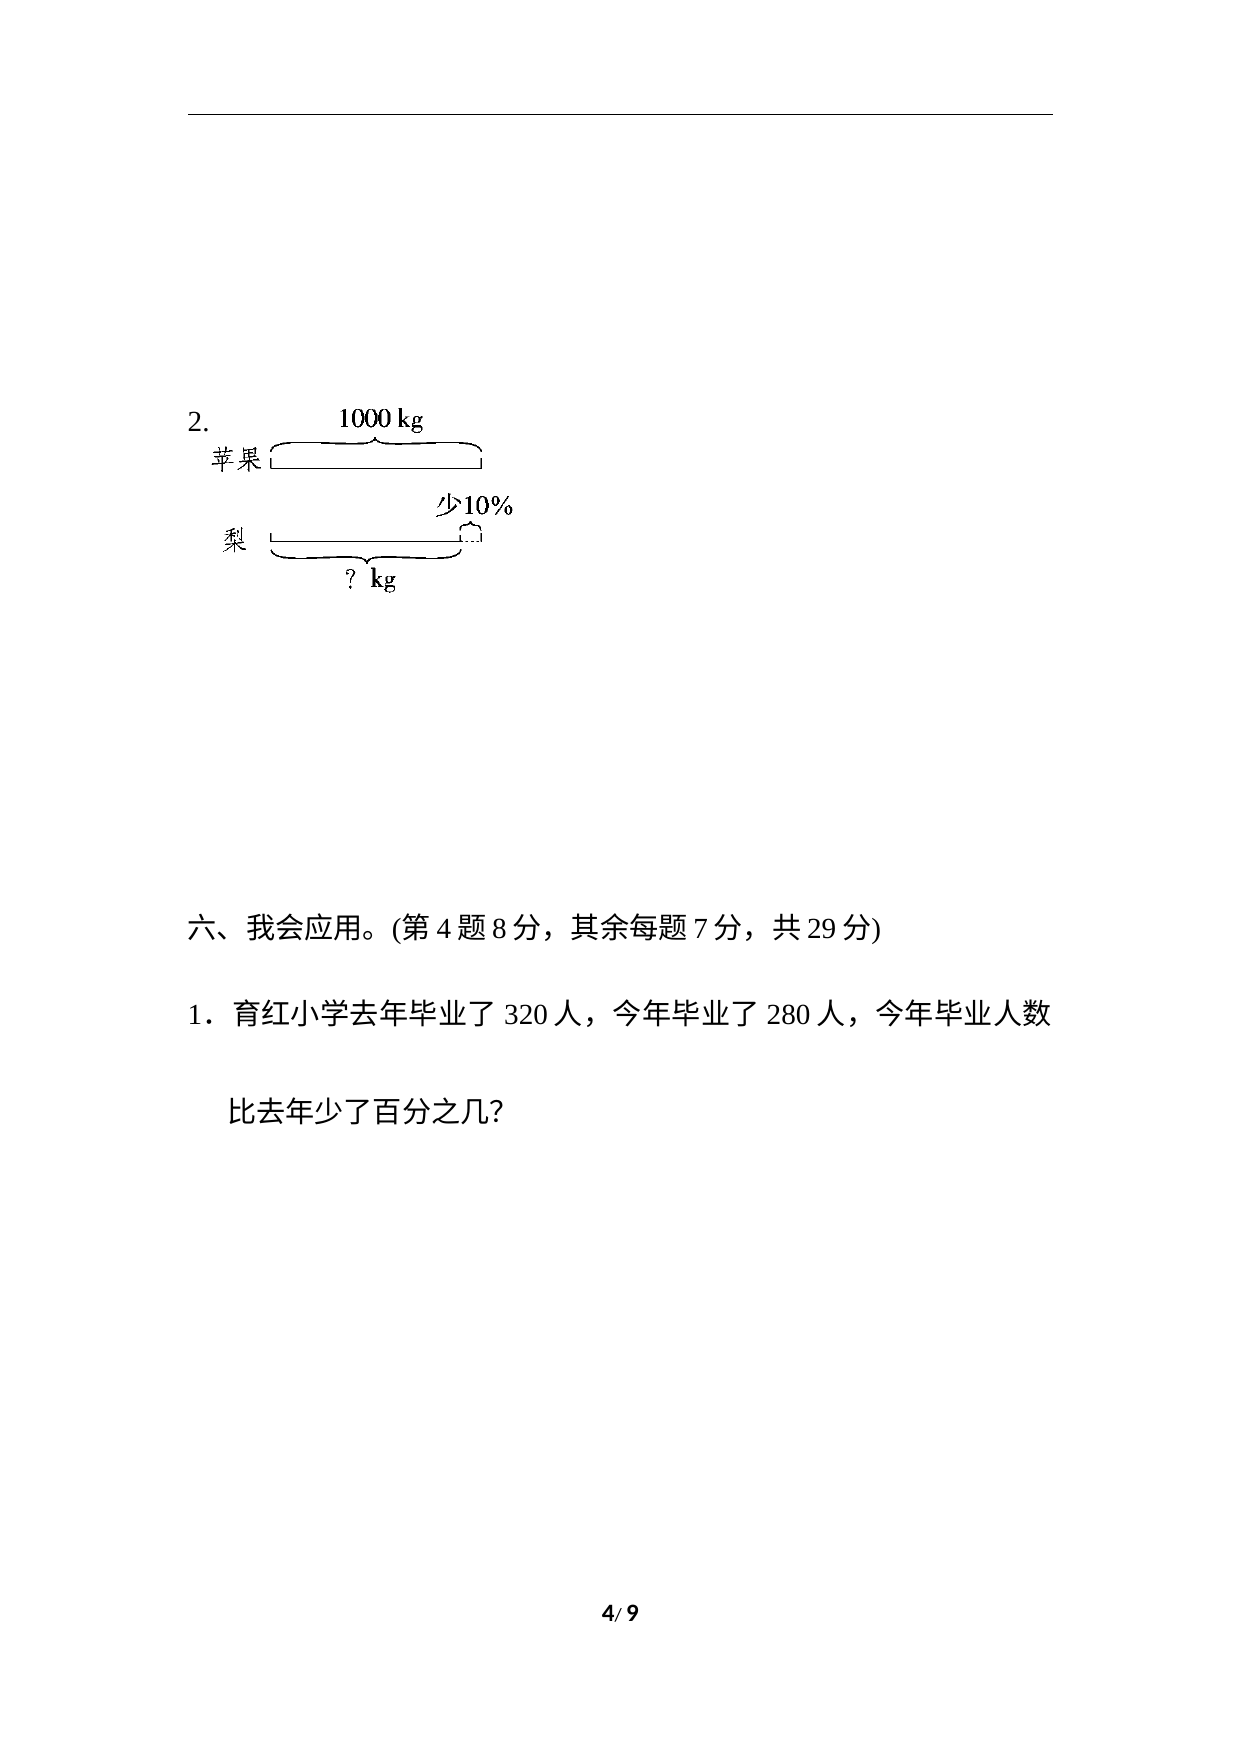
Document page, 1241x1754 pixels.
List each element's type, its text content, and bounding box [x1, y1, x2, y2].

text 六、我会应用。(第4题8分，其余每题7分，共29分) [187, 893, 1053, 958]
picture [209, 403, 513, 594]
text 1．育红小学去年毕业了320人，今年毕业了280人，今年毕业人数比去年少了百分之几？ [187, 979, 1053, 1142]
